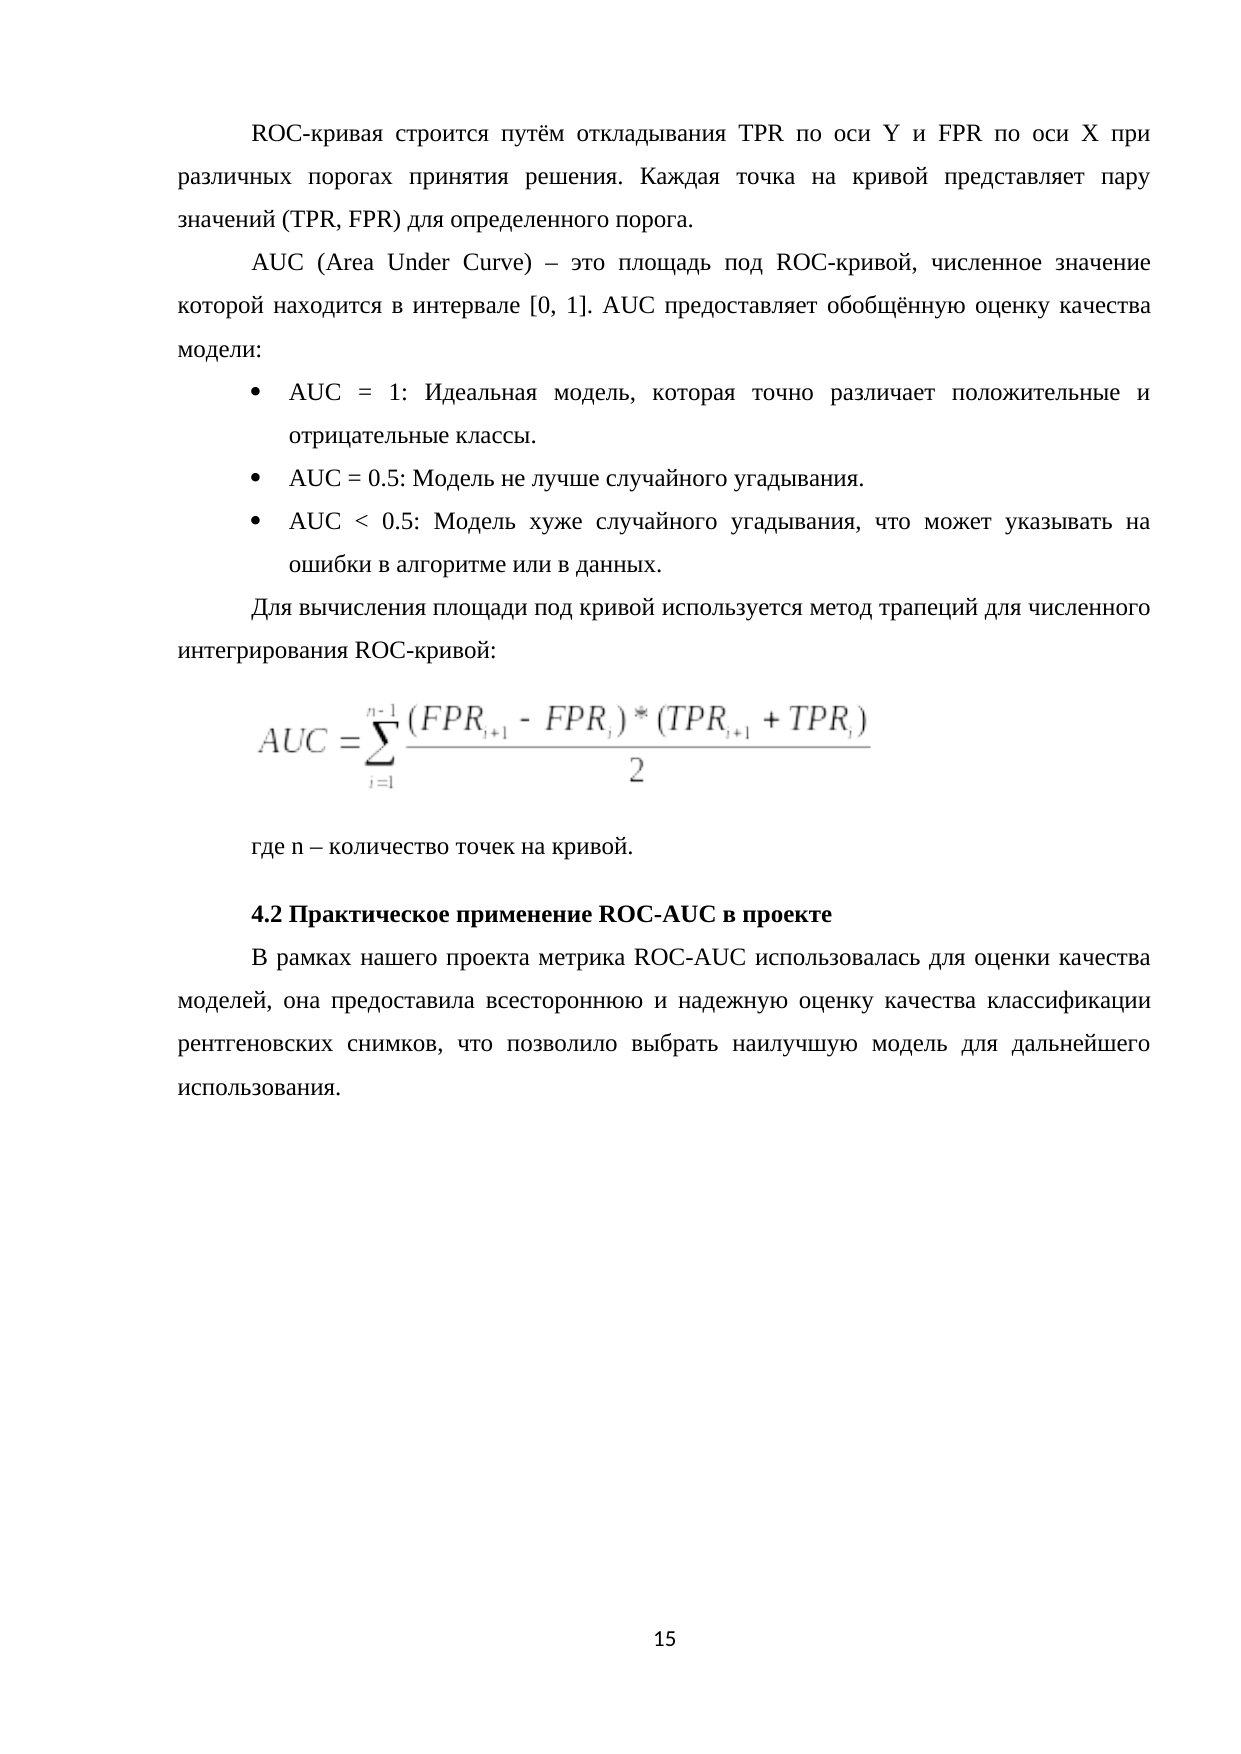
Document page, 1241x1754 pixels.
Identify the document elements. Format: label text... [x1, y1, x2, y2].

list AUC = 1: Идеальная модель, которая точно различает положительные и отрицательные классы. [251, 377, 1152, 449]
text где n – количество точек на кривой. [177, 831, 1152, 860]
text AUC (Area Under Curve) – это площадь под ROC-кривой, численное значение которой находится в интервале [0, 1]. AUC предоставляет обобщённую оценку качества модели: [177, 247, 1152, 362]
text Для вычисления площади под кривой используется метод трапеций для численного интегрирования ROC-кривой: [177, 592, 1152, 664]
list AUC < 0.5: Модель хуже случайного угадывания, что может указывать на ошибки в алгоритме или в данных. [251, 506, 1152, 578]
text В рамках нашего проекта метрика ROC-AUC использовалась для оценки качества моделей, она предоставила всестороннюю и надежную оценку качества классификации рентгеновских снимков, что позволило выбрать наилучшую модель для дальнейшего использования. [177, 942, 1152, 1100]
text 4.2 Практическое применение ROC-AUC в проекте [177, 899, 1152, 928]
text ROC-кривая строится путём откладывания TPR по оси Y и FPR по оси X при различных порогах принятия решения. Каждая точка на кривой представляет пару значений (TPR, FPR) для определенного порога. [177, 118, 1152, 233]
list AUC = 0.5: Модель не лучше случайного угадывания. [251, 463, 1152, 492]
